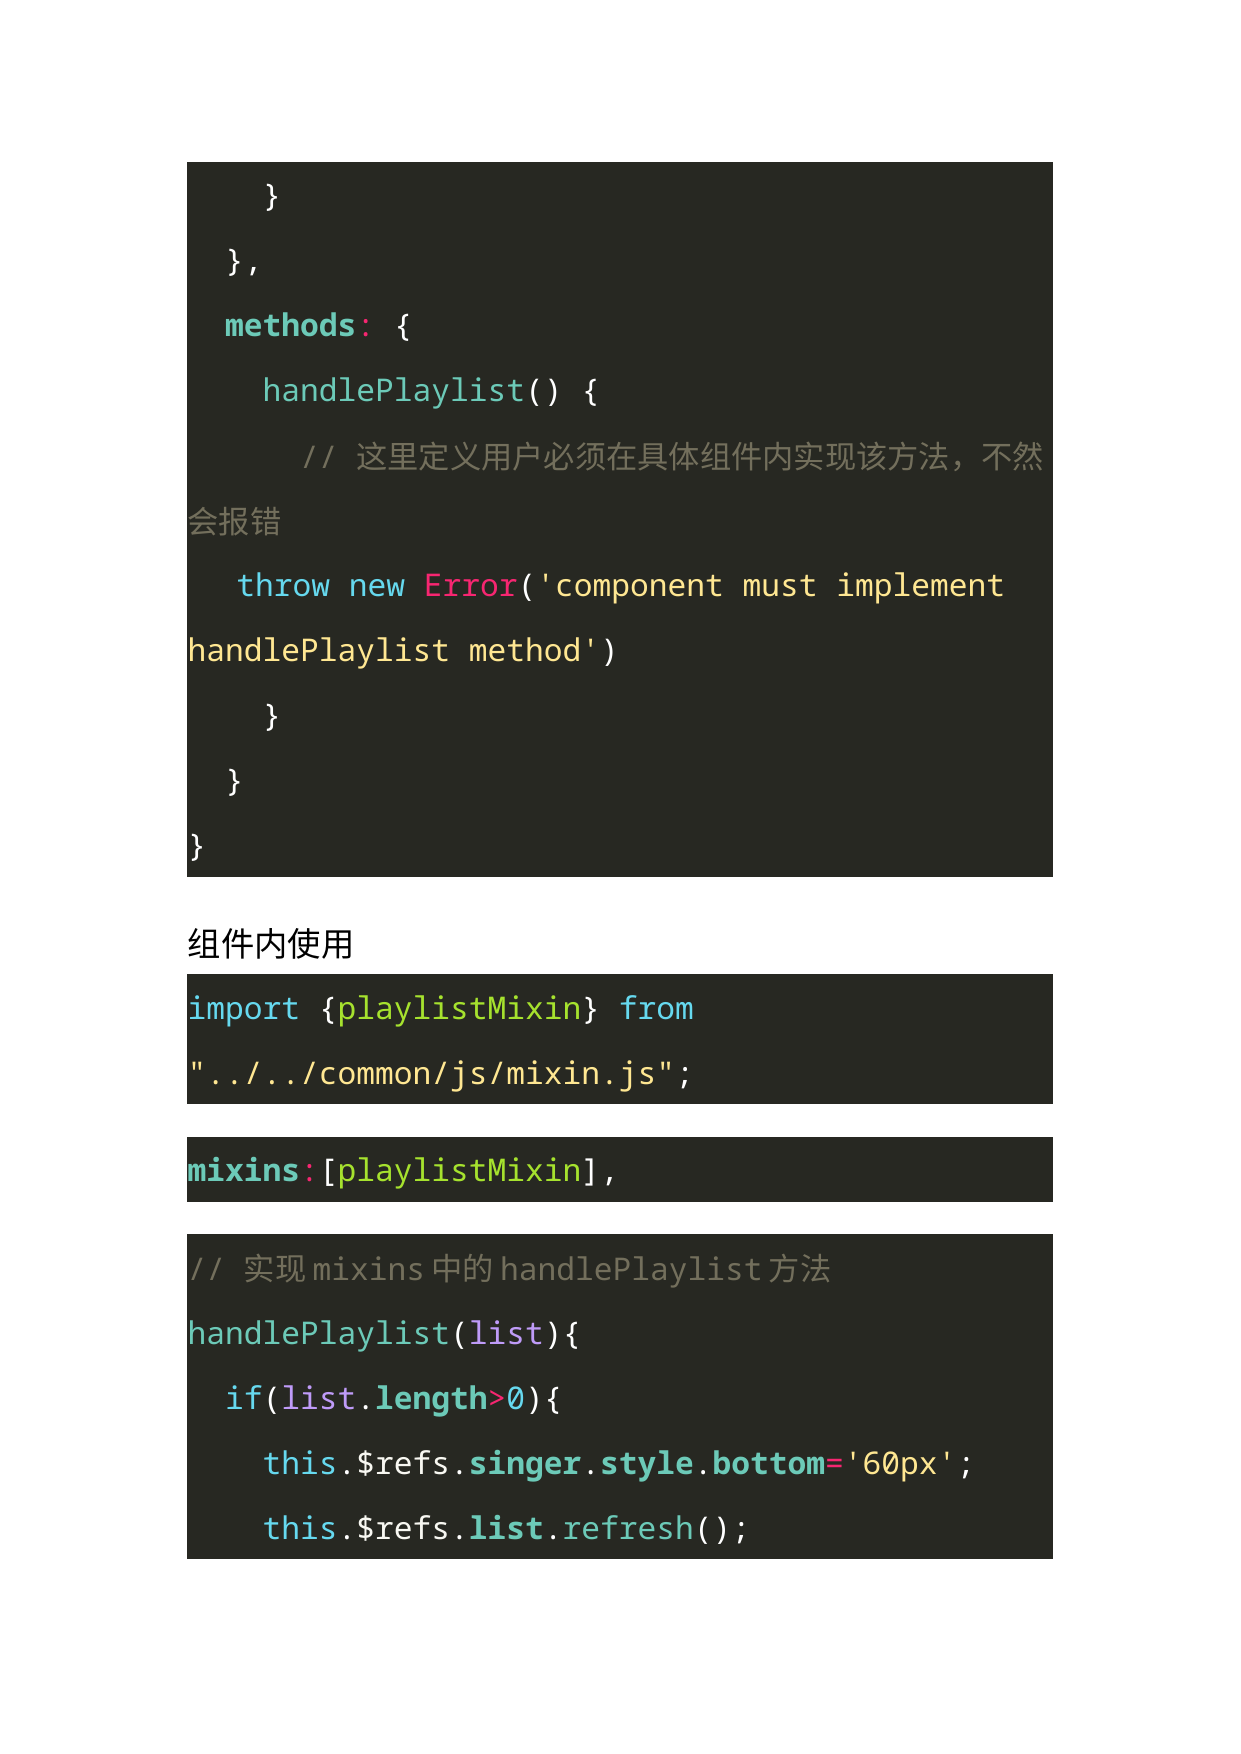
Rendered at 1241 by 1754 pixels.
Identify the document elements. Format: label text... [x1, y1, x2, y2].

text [187, 162, 1053, 877]
text mixins:[playlistMixin], [187, 1137, 1053, 1202]
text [187, 1234, 1053, 1559]
text import {playlistMixin} from "../../common/js/mixin.js"; [187, 974, 1053, 1104]
text 组件内使用 [187, 909, 1053, 974]
